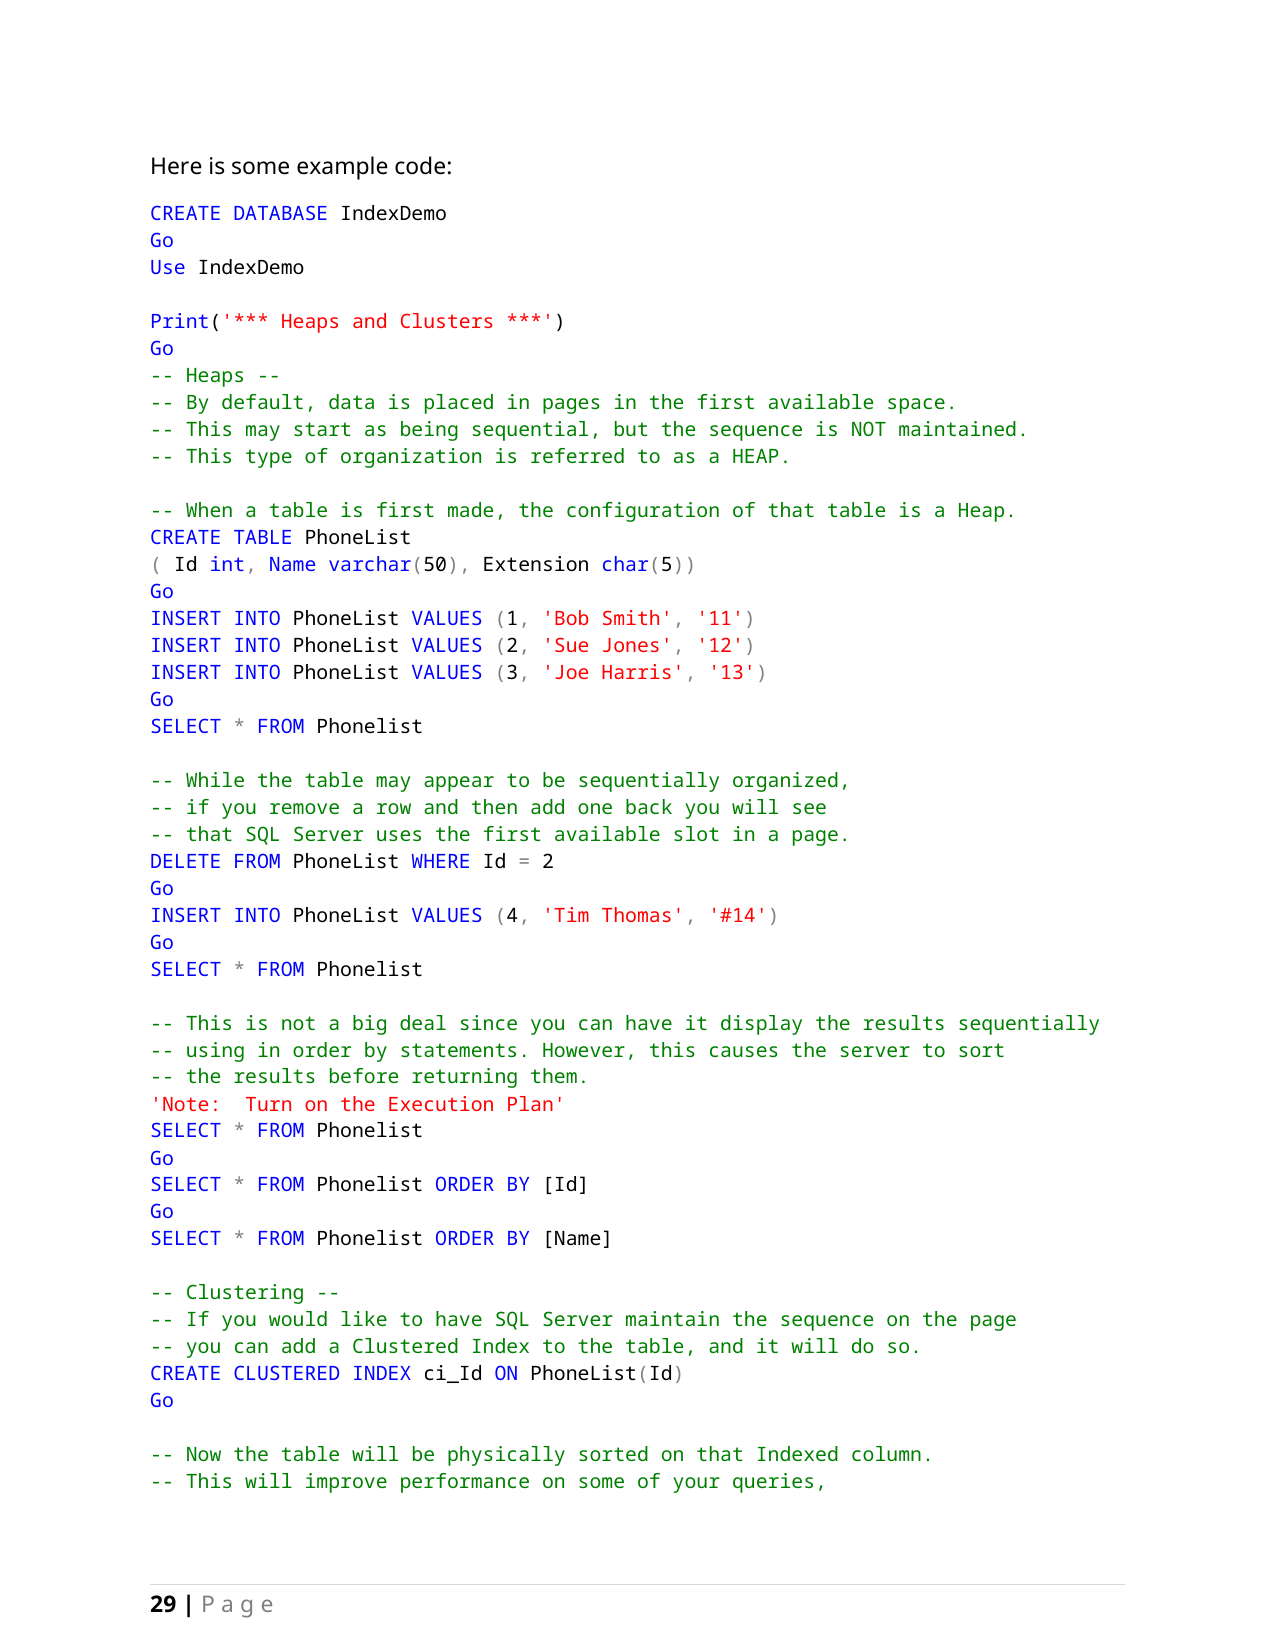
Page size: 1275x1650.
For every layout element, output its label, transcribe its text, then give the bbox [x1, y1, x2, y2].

text -- By default, data is placed in pages in the first available space. [150, 388, 1125, 415]
text INSERT INTO PhoneList VALUES (4, 'Tim Thomas', '#14') [150, 901, 1125, 928]
text -- the results before returning them. [150, 1063, 1125, 1090]
text Print('*** Heaps and Clusters ***') [150, 307, 1125, 334]
text -- When a table is first made, the configuration of that table is a Heap. [150, 496, 1125, 523]
text CREATE CLUSTERED INDEX ci_Id ON PhoneList(Id) [150, 1359, 1125, 1387]
text CREATE TABLE PhoneList [150, 523, 1125, 550]
text -- that SQL Server uses the first available slot in a page. [150, 820, 1125, 847]
text -- This may start as being sequential, but the sequence is NOT maintained. [150, 415, 1125, 442]
text -- This will improve performance on some of your queries, [150, 1467, 1125, 1494]
text Go [150, 334, 1125, 361]
text SELECT * FROM Phonelist [150, 955, 1125, 982]
text CREATE DATABASE IndexDemo [150, 199, 1125, 226]
text -- This is not a big deal since you can have it display the results sequentially [150, 1009, 1125, 1036]
text 'Note: Turn on the Execution Plan' [150, 1090, 1125, 1117]
text SELECT * FROM Phonelist ORDER BY [Name] [150, 1225, 1125, 1252]
text Go [150, 928, 1125, 955]
text Go [150, 1144, 1125, 1171]
text -- if you remove a row and then add one back you will see [150, 793, 1125, 820]
text -- Heaps -- [150, 361, 1125, 388]
text -- you can add a Clustered Index to the table, and it will do so. [150, 1333, 1125, 1359]
text Use IndexDemo [150, 253, 1125, 280]
text Go [150, 685, 1125, 712]
text Go [150, 874, 1125, 901]
text DELETE FROM PhoneList WHERE Id = 2 [150, 847, 1125, 874]
text -- Clustering -- [150, 1279, 1125, 1306]
text -- Now the table will be physically sorted on that Indexed column. [150, 1441, 1125, 1467]
text -- using in order by statements. However, this causes the server to sort [150, 1036, 1125, 1063]
text Go [150, 226, 1125, 253]
text -- If you would like to have SQL Server maintain the sequence on the page [150, 1306, 1125, 1333]
text SELECT * FROM Phonelist [150, 1117, 1125, 1144]
text SELECT * FROM Phonelist [150, 712, 1125, 739]
text Go [150, 1198, 1125, 1225]
text ( Id int, Name varchar(50), Extension char(5)) [150, 550, 1125, 577]
text Go [150, 1387, 1125, 1413]
text INSERT INTO PhoneList VALUES (2, 'Sue Jones', '12') [150, 631, 1125, 658]
text -- While the table may appear to be sequentially organized, [150, 766, 1125, 793]
text INSERT INTO PhoneList VALUES (3, 'Joe Harris', '13') [150, 658, 1125, 685]
text INSERT INTO PhoneList VALUES (1, 'Bob Smith', '11') [150, 604, 1125, 631]
text Go [150, 577, 1125, 604]
text Here is some example code: [150, 150, 1125, 181]
text SELECT * FROM Phonelist ORDER BY [Id] [150, 1171, 1125, 1198]
text -- This type of organization is referred to as a HEAP. [150, 442, 1125, 469]
